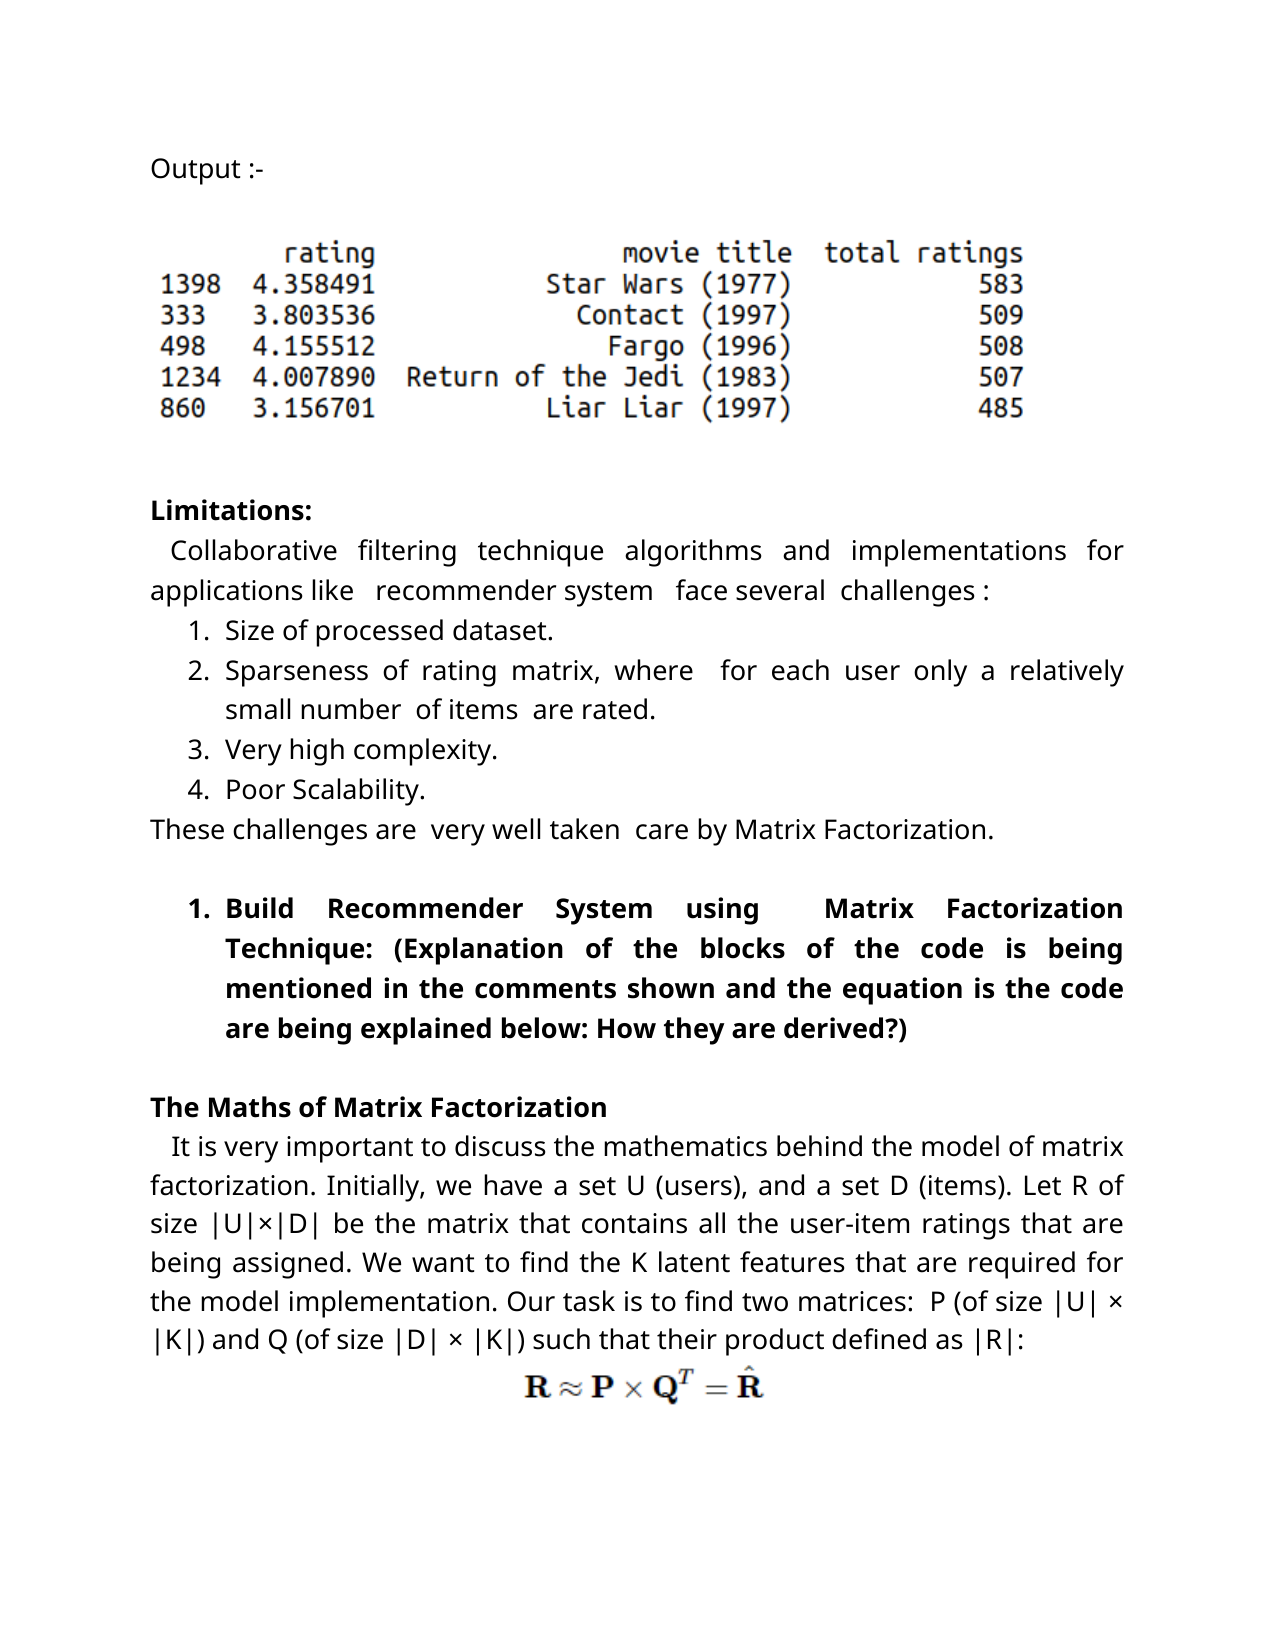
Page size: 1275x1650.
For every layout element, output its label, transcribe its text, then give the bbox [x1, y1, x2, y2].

list Build Recommender System using Matrix Factorization Technique: (Explanation of the blocks of the code is being mentioned in the comments shown and the equation is the code are being explained below: How they are derived?) [187, 890, 1125, 1046]
list Poor Scalability. [187, 770, 1125, 807]
text Limitations: [150, 492, 1125, 529]
text The Maths of Matrix Factorization [150, 1089, 1125, 1126]
text It is very important to discuss the mathematics behind the model of matrix factorization. Initially, we have a set U (users), and a set D (items). Let R of size |U|×|D| be the matrix that contains all the user-item ratings that are being assigned. We want to find the K latent features that are required for the model implementation. Our task is to find two matrices: P (of size |U| × |K|) and Q (of size |D| × |K|) such that their product defined as |R|: [150, 1127, 1125, 1357]
picture [150, 229, 1187, 450]
list Size of processed dataset. [187, 611, 1125, 648]
list Sparseness of rating matrix, where for each user only a relatively small number of items are rated. [187, 651, 1125, 728]
text Output :- [150, 150, 1125, 187]
picture [517, 1359, 779, 1423]
text Collaborative filtering technique algorithms and implementations for applications like recommender system face several challenges : [150, 532, 1125, 608]
list Very high complexity. [187, 731, 1125, 767]
text These challenges are very well taken care by Matrix Factorization. [150, 810, 1125, 847]
